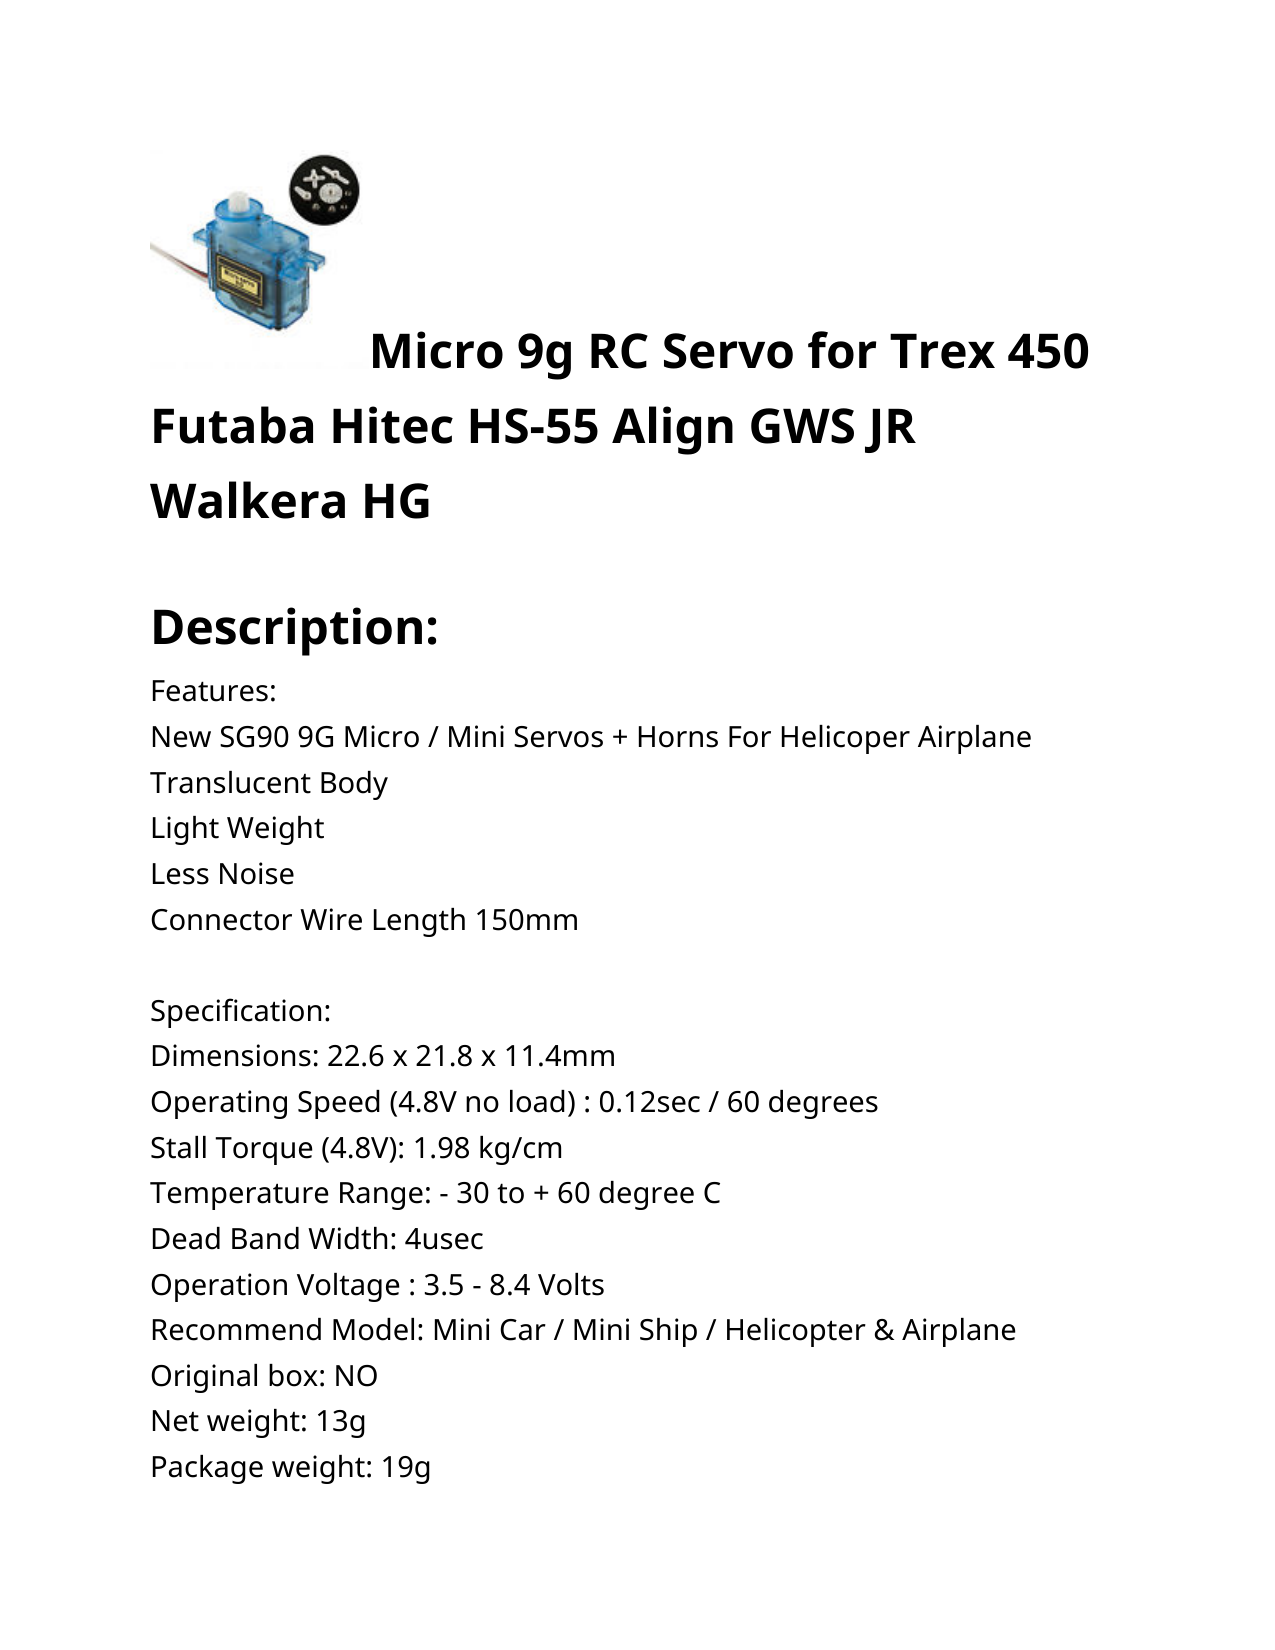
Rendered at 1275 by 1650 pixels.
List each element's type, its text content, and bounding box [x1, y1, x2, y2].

picture [150, 150, 369, 369]
subtitle Description: [150, 593, 1125, 658]
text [150, 671, 1125, 1486]
text Micro 9g RC Servo for Trex 450 Futaba Hitec HS-55 Align GWS JR Walkera HG [150, 150, 1125, 533]
